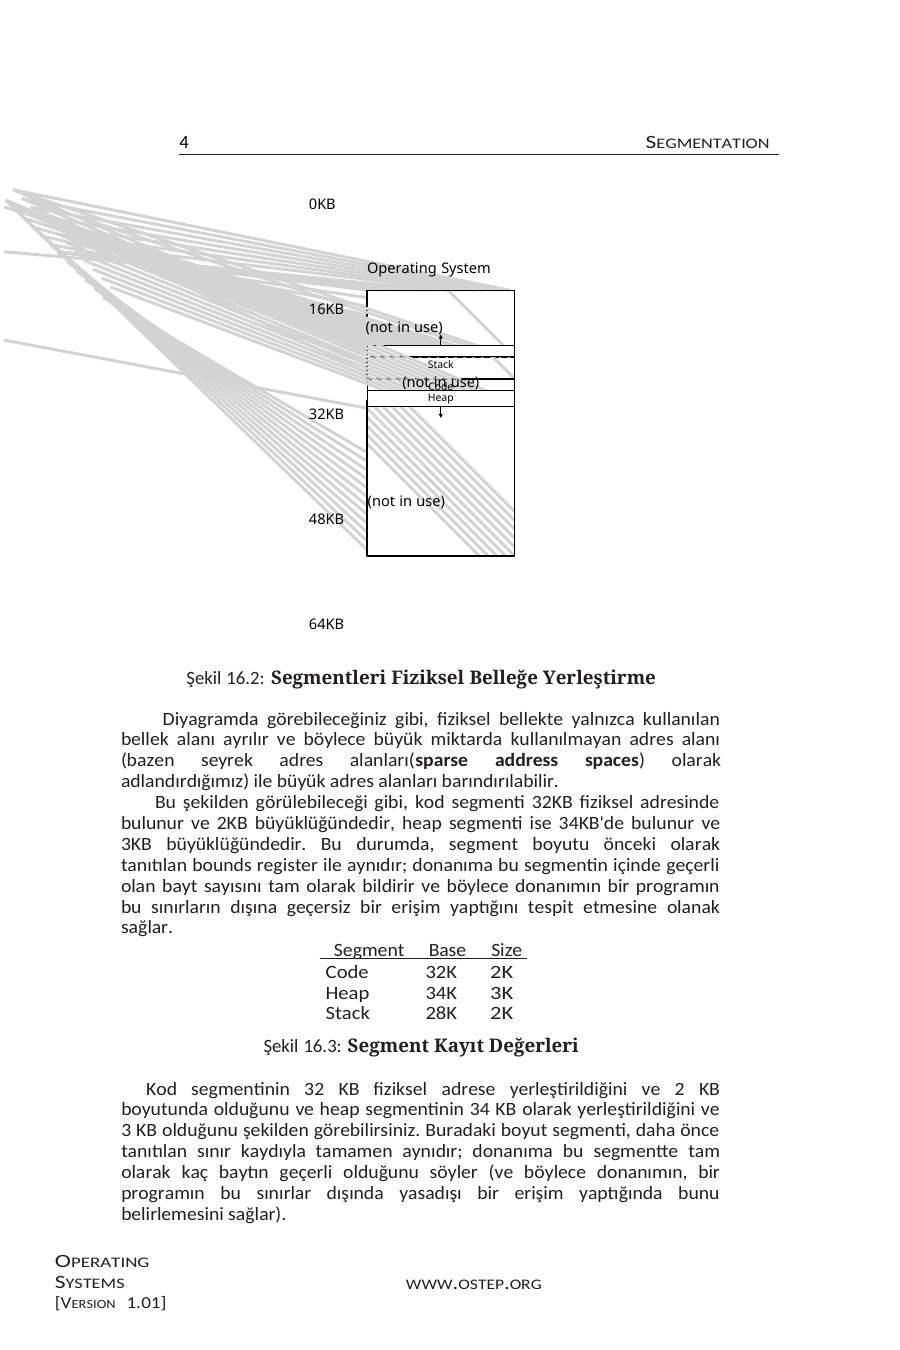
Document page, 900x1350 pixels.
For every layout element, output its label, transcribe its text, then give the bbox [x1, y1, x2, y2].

table_cell Heap [320, 984, 397, 1005]
text Şekil 16.2: Segmentleri Fiziksel Belleğe Yerleştirme [48, 664, 794, 690]
text 16KB [48, 299, 605, 319]
text Diyagramda görebileceğiniz gibi, fiziksel bellekte yalnızca kullanılan bellek alanı ayrılır ve böylece büyük miktarda kullanılmayan adres alanı (bazen seyrek adres alanları(sparse address spaces) olarak adlandırdığımız) ile büyük adres alanları barındırılabilir. [121, 708, 721, 792]
text Segment Base Size [48, 939, 794, 962]
table_cell 28K [398, 1005, 473, 1025]
table_header 32K [398, 965, 473, 984]
table_header Code [320, 965, 397, 984]
table_cell Stack [320, 1005, 397, 1025]
table_cell 34K [398, 984, 473, 1005]
text 0KB [48, 194, 596, 213]
text Kod segmentinin 32 KB fiziksel adrese yerleştirildiğini ve 2 KB boyutunda olduğunu ve heap segmentinin 34 KB olarak yerleştirildiğini ve 3 KB olduğunu şekilden görebilirsiniz. Buradaki boyut segmenti, daha önce tanıtılan sınır kaydıyla tamamen aynıdır; donanıma bu segmentte tam olarak kaç baytın geçerli olduğunu söyler (ve böylece donanımın, bir programın bu sınırlar dışında yasadışı bir erişim yaptığında bunu belirlemesini sağlar). [121, 1078, 721, 1225]
text Bu şekilden görülebileceği gibi, kod segmenti 32KB fiziksel adresinde bulunur ve 2KB büyüklüğündedir, heap segmenti ise 34KB'de bulunur ve 3KB büyüklüğündedir. Bu durumda, segment boyutu önceki olarak tanıtılan bounds register ile aynıdır; donanıma bu segmentin içinde geçerli olan bayt sayısını tam olarak bildirir ve böylece donanımın bir programın bu sınırların dışına geçersiz bir erişim yaptığını tespit etmesine olanak sağlar. [121, 792, 721, 939]
text Şekil 16.3: Segment Kayıt Değerleri [48, 1032, 794, 1057]
table_cell 3K [473, 984, 518, 1005]
text 48KB [48, 509, 605, 529]
text 32KB [48, 404, 605, 424]
table_header 2K [473, 965, 518, 984]
text 64KB [48, 614, 605, 634]
table_cell 2K [473, 1005, 518, 1025]
